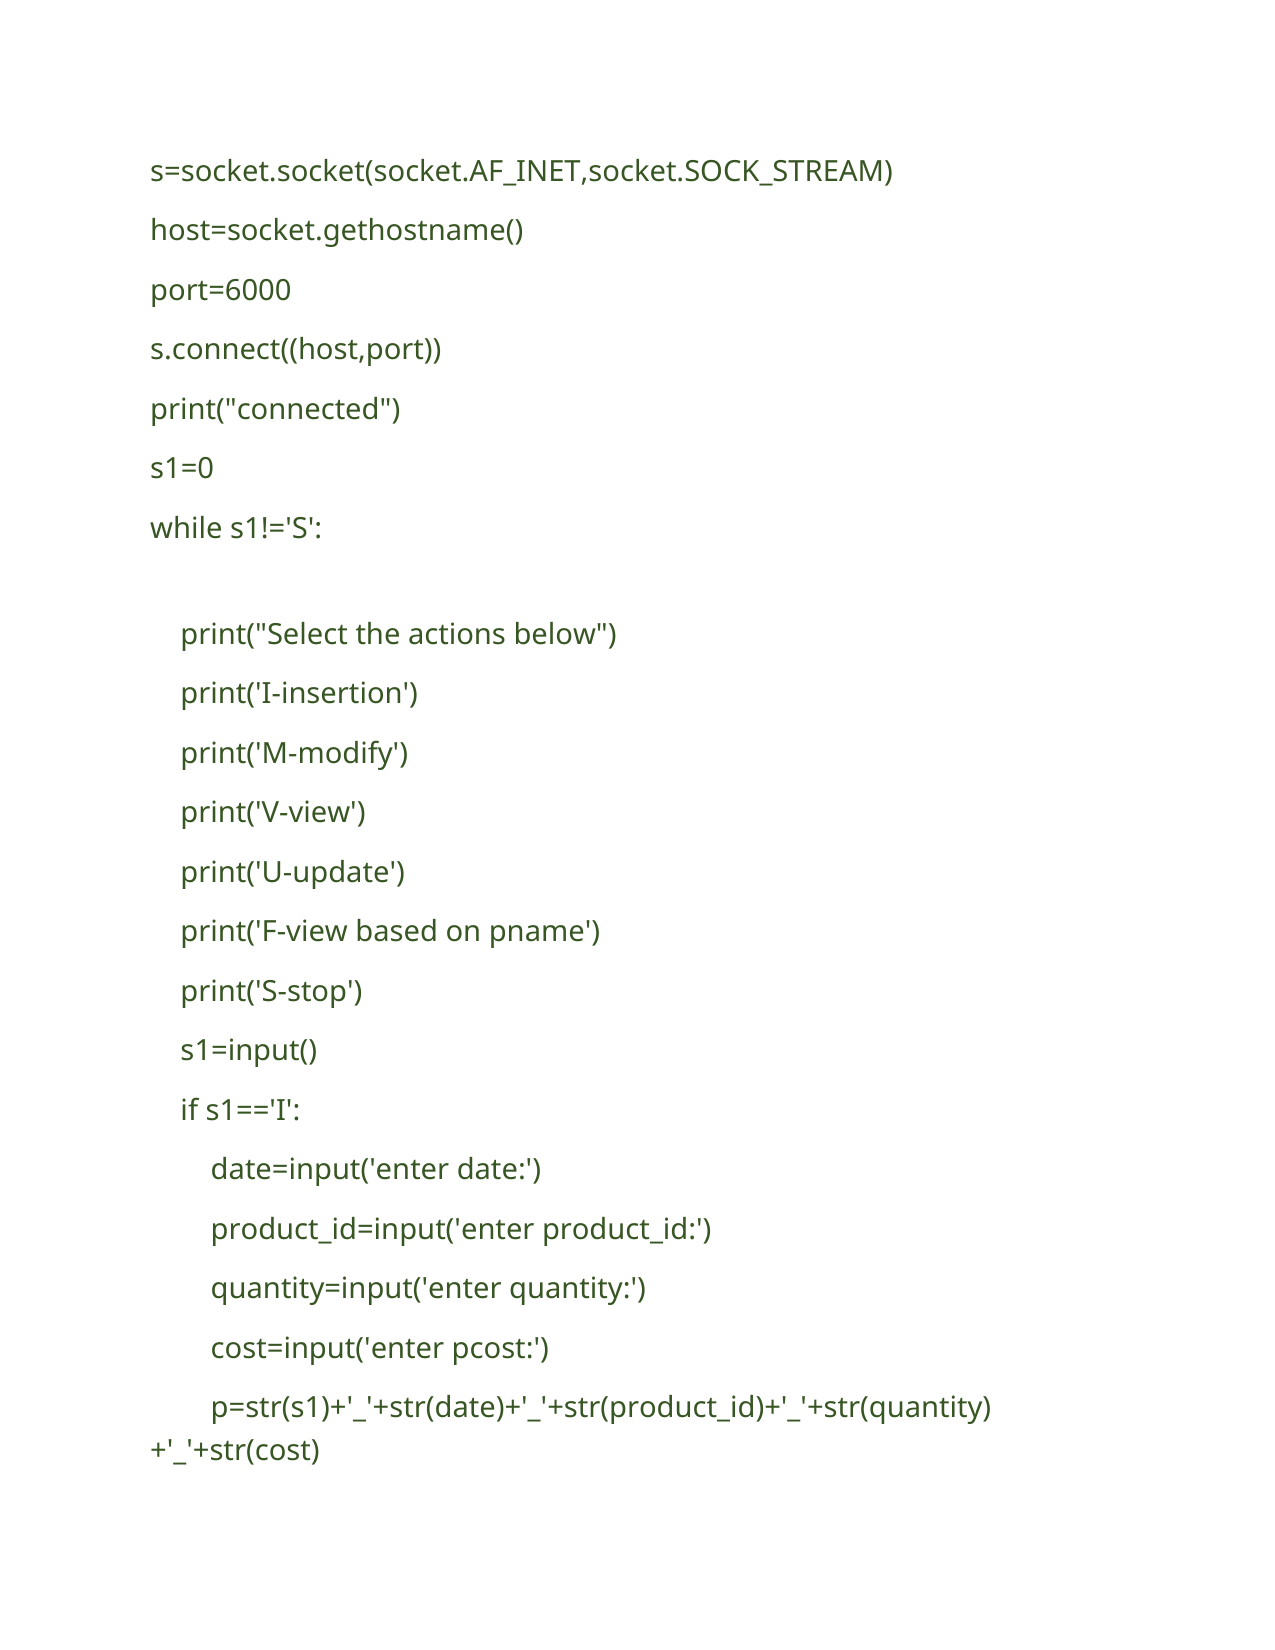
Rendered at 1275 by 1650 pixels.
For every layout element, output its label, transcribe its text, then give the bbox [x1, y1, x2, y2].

text host=socket.gethostname() [150, 209, 1125, 249]
text s.connect((host,port)) [150, 328, 1125, 368]
text print('I-insertion') [150, 673, 1125, 712]
text product_id=input('enter product_id:') [150, 1208, 1125, 1248]
text print('M-modify') [150, 732, 1125, 772]
text quantity=input('enter quantity:') [150, 1267, 1125, 1307]
text s=socket.socket(socket.AF_INET,socket.SOCK_STREAM) [150, 150, 1125, 190]
text print('F-view based on pname') [150, 911, 1125, 950]
text p=str(s1)+'_'+str(date)+'_'+str(product_id)+'_'+str(quantity)+'_'+str(cost) [150, 1386, 1125, 1469]
text cost=input('enter pcost:') [150, 1327, 1125, 1367]
text while s1!='S': [150, 507, 1125, 547]
text print('V-view') [150, 792, 1125, 831]
text port=6000 [150, 269, 1125, 309]
text print("connected") [150, 388, 1125, 428]
text s1=0 [150, 447, 1125, 487]
text s1=input() [150, 1029, 1125, 1069]
text date=input('enter date:') [150, 1148, 1125, 1188]
text if s1=='I': [150, 1089, 1125, 1129]
text print("Select the actions below") [150, 613, 1125, 653]
text print('U-update') [150, 851, 1125, 891]
text print('S-stop') [150, 970, 1125, 1010]
